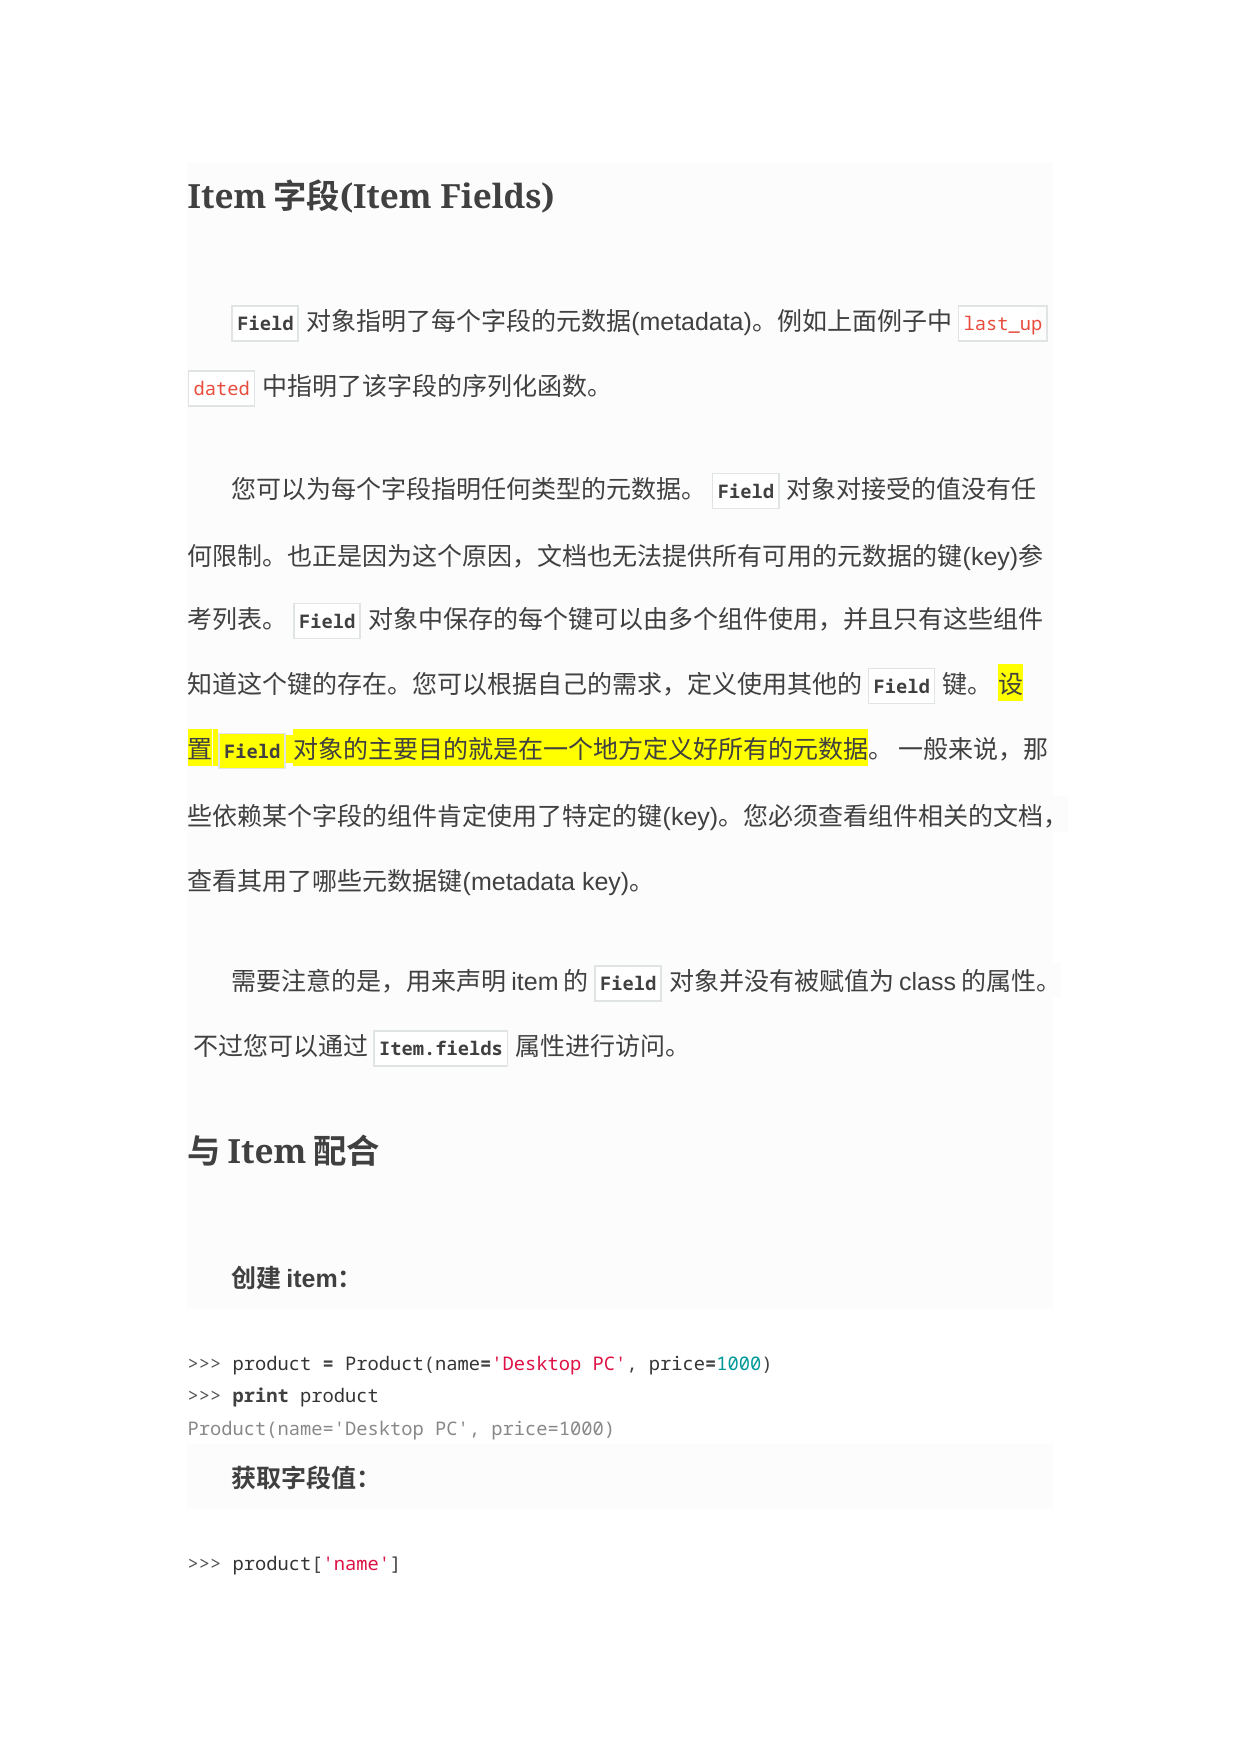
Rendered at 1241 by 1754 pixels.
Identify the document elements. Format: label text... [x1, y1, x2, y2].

subtitle Item字段(Item Fields) [187, 162, 1053, 227]
text 您可以为每个字段指明任何类型的元数据。 Field 对象对接受的值没有任何限制。也正是因为这个原因，文档也无法提供所有可用的元数据的键(key)参考列表。 Field 对象中保存的每个键可以由多个组件使用，并且只有这些组件知道这个键的存在。您可以根据自己的需求，定义使用其他的Field 键。 设置 Field 对象的主要目的就是在一个地方定义好所有的元数据。 一般来说，那些依赖某个字段的组件肯定使用了特定的键(key)。您必须查看组件相关的文档，查看其用了哪些元数据键(metadata key)。 [187, 457, 1053, 912]
text >>> product['name'] [187, 1547, 1053, 1579]
text >>> product = Product(name='Desktop PC', price=1000) [187, 1347, 1053, 1379]
text >>> print product [187, 1379, 1053, 1412]
text Field 对象指明了每个字段的元数据(metadata)。例如上面例子中 last_updated 中指明了该字段的序列化函数。 [187, 289, 1053, 419]
text 创建item： [187, 1244, 1053, 1309]
text 获取字段值： [187, 1444, 1053, 1509]
text Product(name='Desktop PC', price=1000) [187, 1412, 1053, 1444]
text 需要注意的是，用来声明item的 Field 对象并没有被赋值为class的属性。 不过您可以通过Item.fields 属性进行访问。 [187, 949, 1053, 1079]
subtitle 与Item配合 [187, 1117, 1053, 1182]
